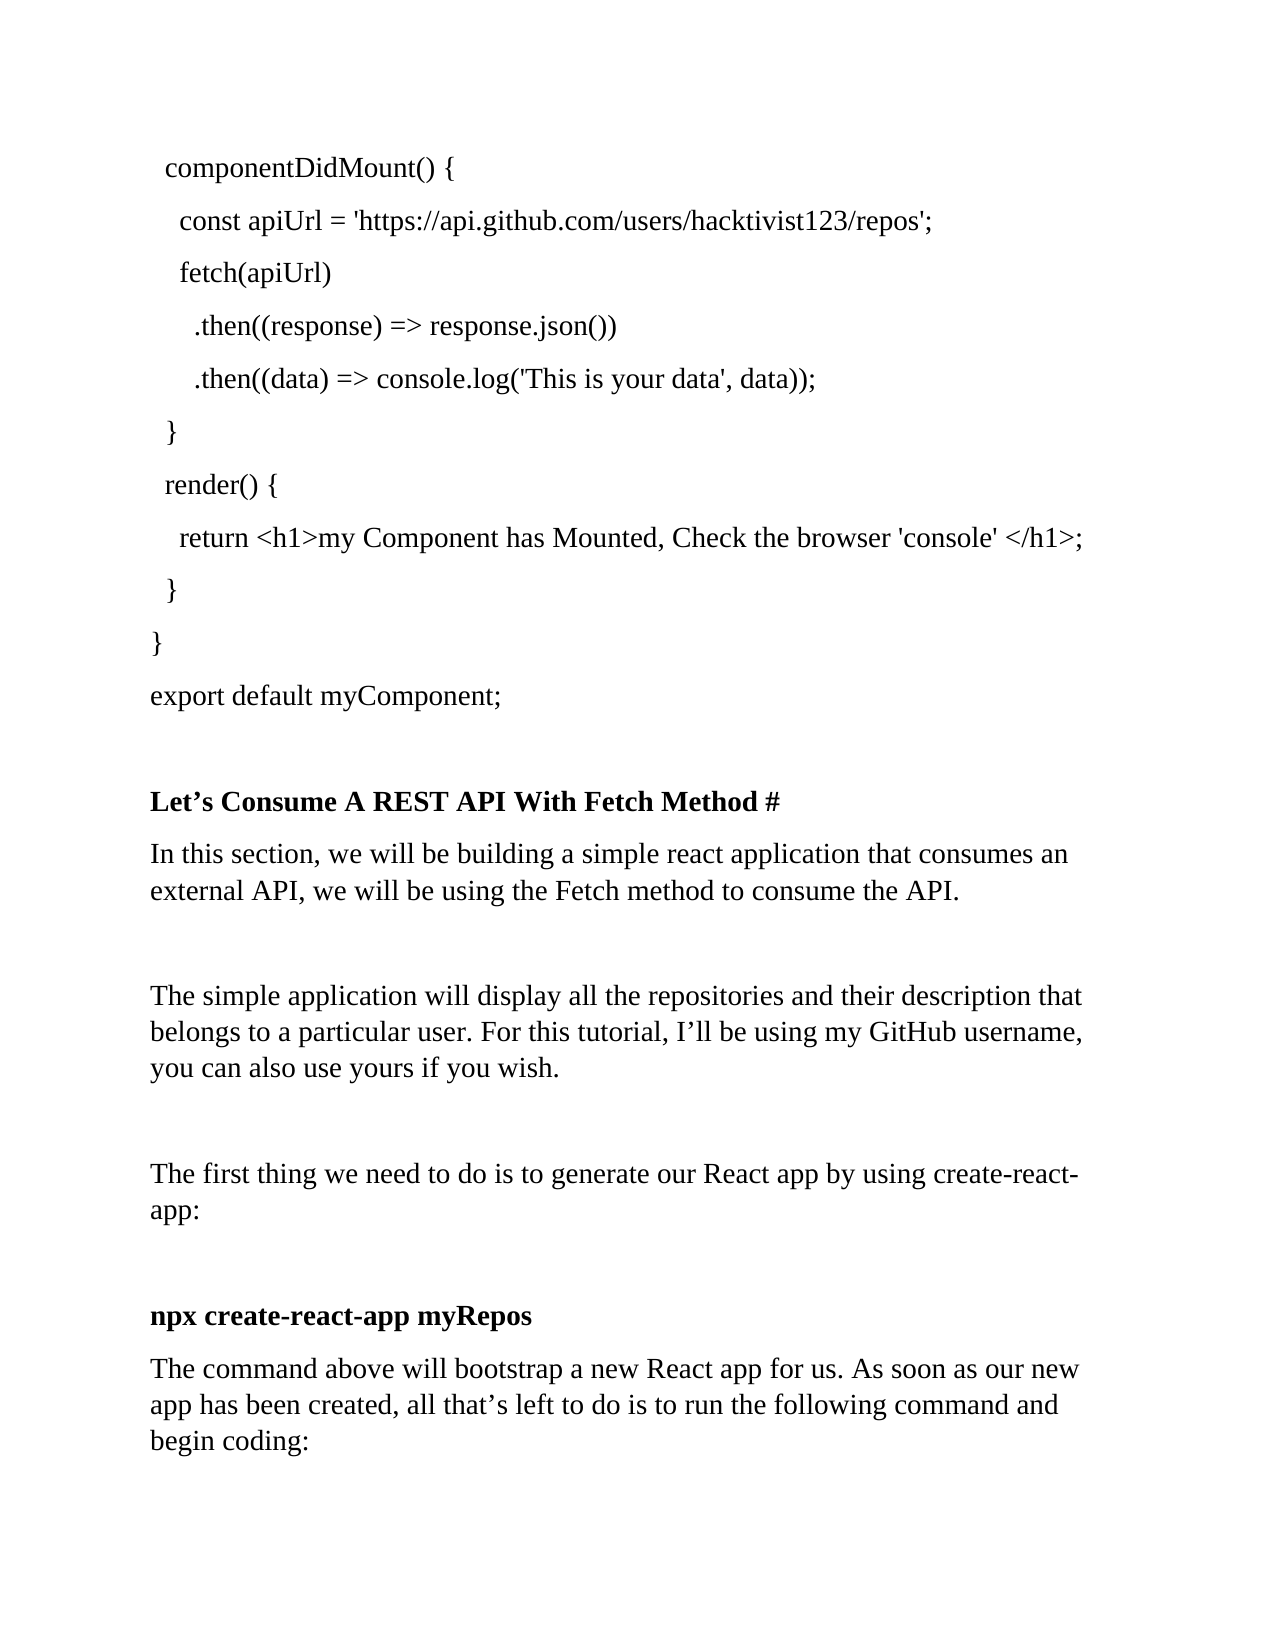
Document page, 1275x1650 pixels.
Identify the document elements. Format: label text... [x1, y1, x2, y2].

text npx create-react-app myRepos [150, 1298, 1125, 1332]
text .then((response) => response.json()) [150, 308, 1125, 342]
text componentDidMount() { [150, 150, 1125, 183]
text fetch(apiUrl) [150, 256, 1125, 289]
text In this section, we will be building a simple react application that consumes an external API, we will be using the Fetch method to consume the API. [150, 837, 1125, 906]
text The first thing we need to do is to generate our React app by using create-react-app: [150, 1156, 1125, 1226]
text } [150, 572, 1125, 606]
text const apiUrl = 'https://api.github.com/users/hacktivist123/repos'; [150, 203, 1125, 236]
text } [150, 414, 1125, 448]
text .then((data) => console.log('This is your data', data)); [150, 361, 1125, 395]
text The command above will bootstrap a new React app for us. As soon as our new app has been created, all that’s left to do is to run the following command and begin coding: [150, 1351, 1125, 1457]
text Let’s Consume A REST API With Fetch Method # [150, 784, 1125, 817]
text render() { [150, 467, 1125, 500]
text export default myComponent; [150, 678, 1125, 712]
text } [150, 625, 1125, 659]
text return <h1>my Component has Mounted, Check the browser 'console' </h1>; [150, 520, 1125, 553]
text The simple application will display all the repositories and their description that belongs to a particular user. For this tutorial, I’ll be using my GitHub username, you can also use yours if you wish. [150, 978, 1125, 1084]
